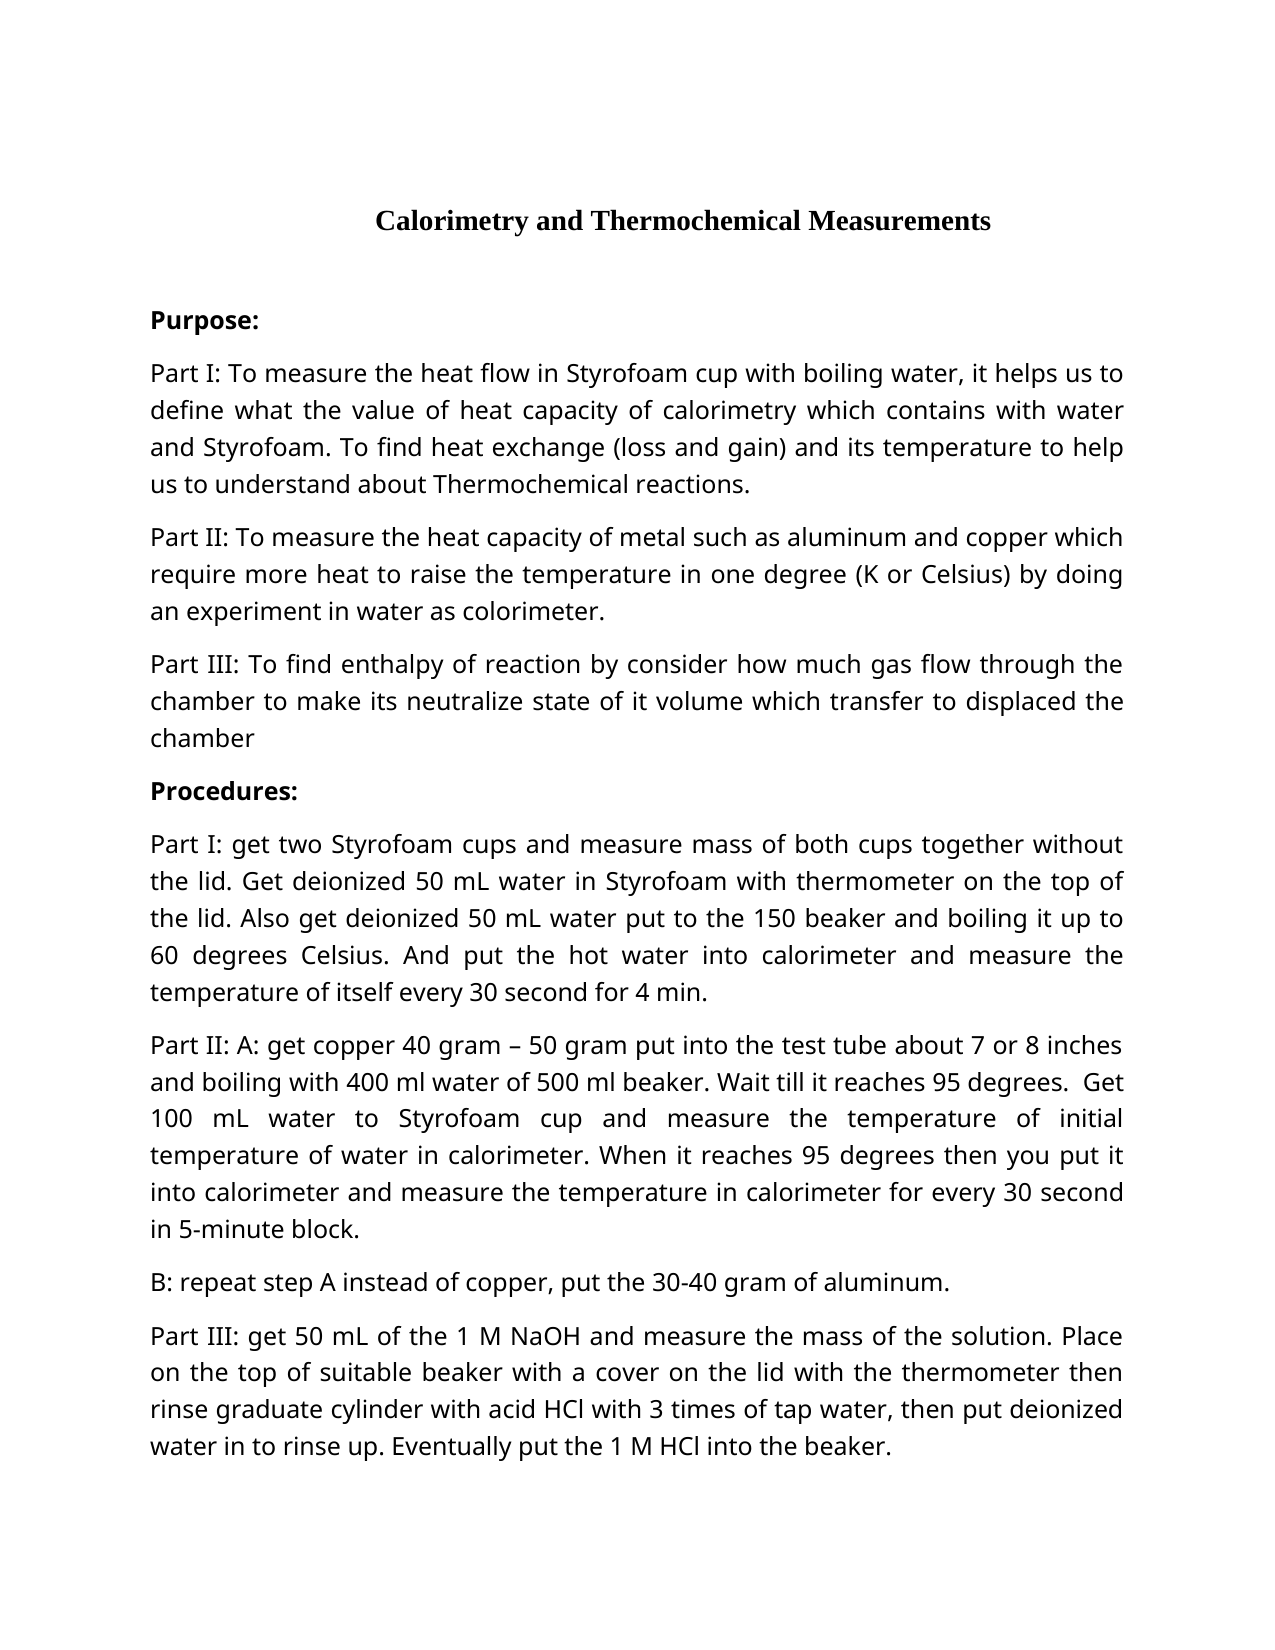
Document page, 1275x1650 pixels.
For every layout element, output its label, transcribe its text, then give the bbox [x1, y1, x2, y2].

text Part I: To measure the heat flow in Styrofoam cup with boiling water, it helps us to define what the value of heat capacity of calorimetry which contains with water and Styrofoam. To find heat exchange (loss and gain) and its temperature to help us to understand about Thermochemical reactions. [150, 356, 1125, 500]
text Part III: To find enthalpy of reaction by consider how much gas flow through the chamber to make its neutralize state of it volume which transfer to displaced the chamber [150, 647, 1125, 754]
text Part I: get two Styrofoam cups and measure mass of both cups together without the lid. Get deionized 50 mL water in Styrofoam with thermometer on the top of the lid. Also get deionized 50 mL water put to the 150 beaker and boiling it up to 60 degrees Celsius. And put the hot water into calorimeter and measure the temperature of itself every 30 second for 4 min. [150, 827, 1125, 1008]
text Part III: get 50 mL of the 1 M NaOH and measure the mass of the solution. Place on the top of suitable beaker with a cover on the lid with the thermometer then rinse graduate cylinder with acid HCl with 3 times of tap water, then put deionized water in to rinse up. Eventually put the 1 M HCl into the beaker. [150, 1318, 1125, 1463]
text Part II: A: get copper 40 gram – 50 gram put into the test tube about 7 or 8 inches and boiling with 400 ml water of 500 ml beaker. Wait till it reaches 95 degrees. Get 100 mL water to Styrofoam cup and measure the temperature of initial temperature of water in calorimeter. When it reaches 95 degrees then you put it into calorimeter and measure the temperature in calorimeter for every 30 second in 5-minute block. [150, 1028, 1125, 1246]
text Procedures: [150, 774, 1125, 808]
text Calorimetry and Thermochemical Measurements [300, 203, 1125, 236]
text B: repeat step A instead of copper, put the 30-40 gram of aluminum. [150, 1265, 1125, 1299]
text Part II: To measure the heat capacity of metal such as aluminum and copper which require more heat to raise the temperature in one degree (K or Celsius) by doing an experiment in water as colorimeter. [150, 520, 1125, 627]
text Purpose: [150, 302, 1125, 337]
